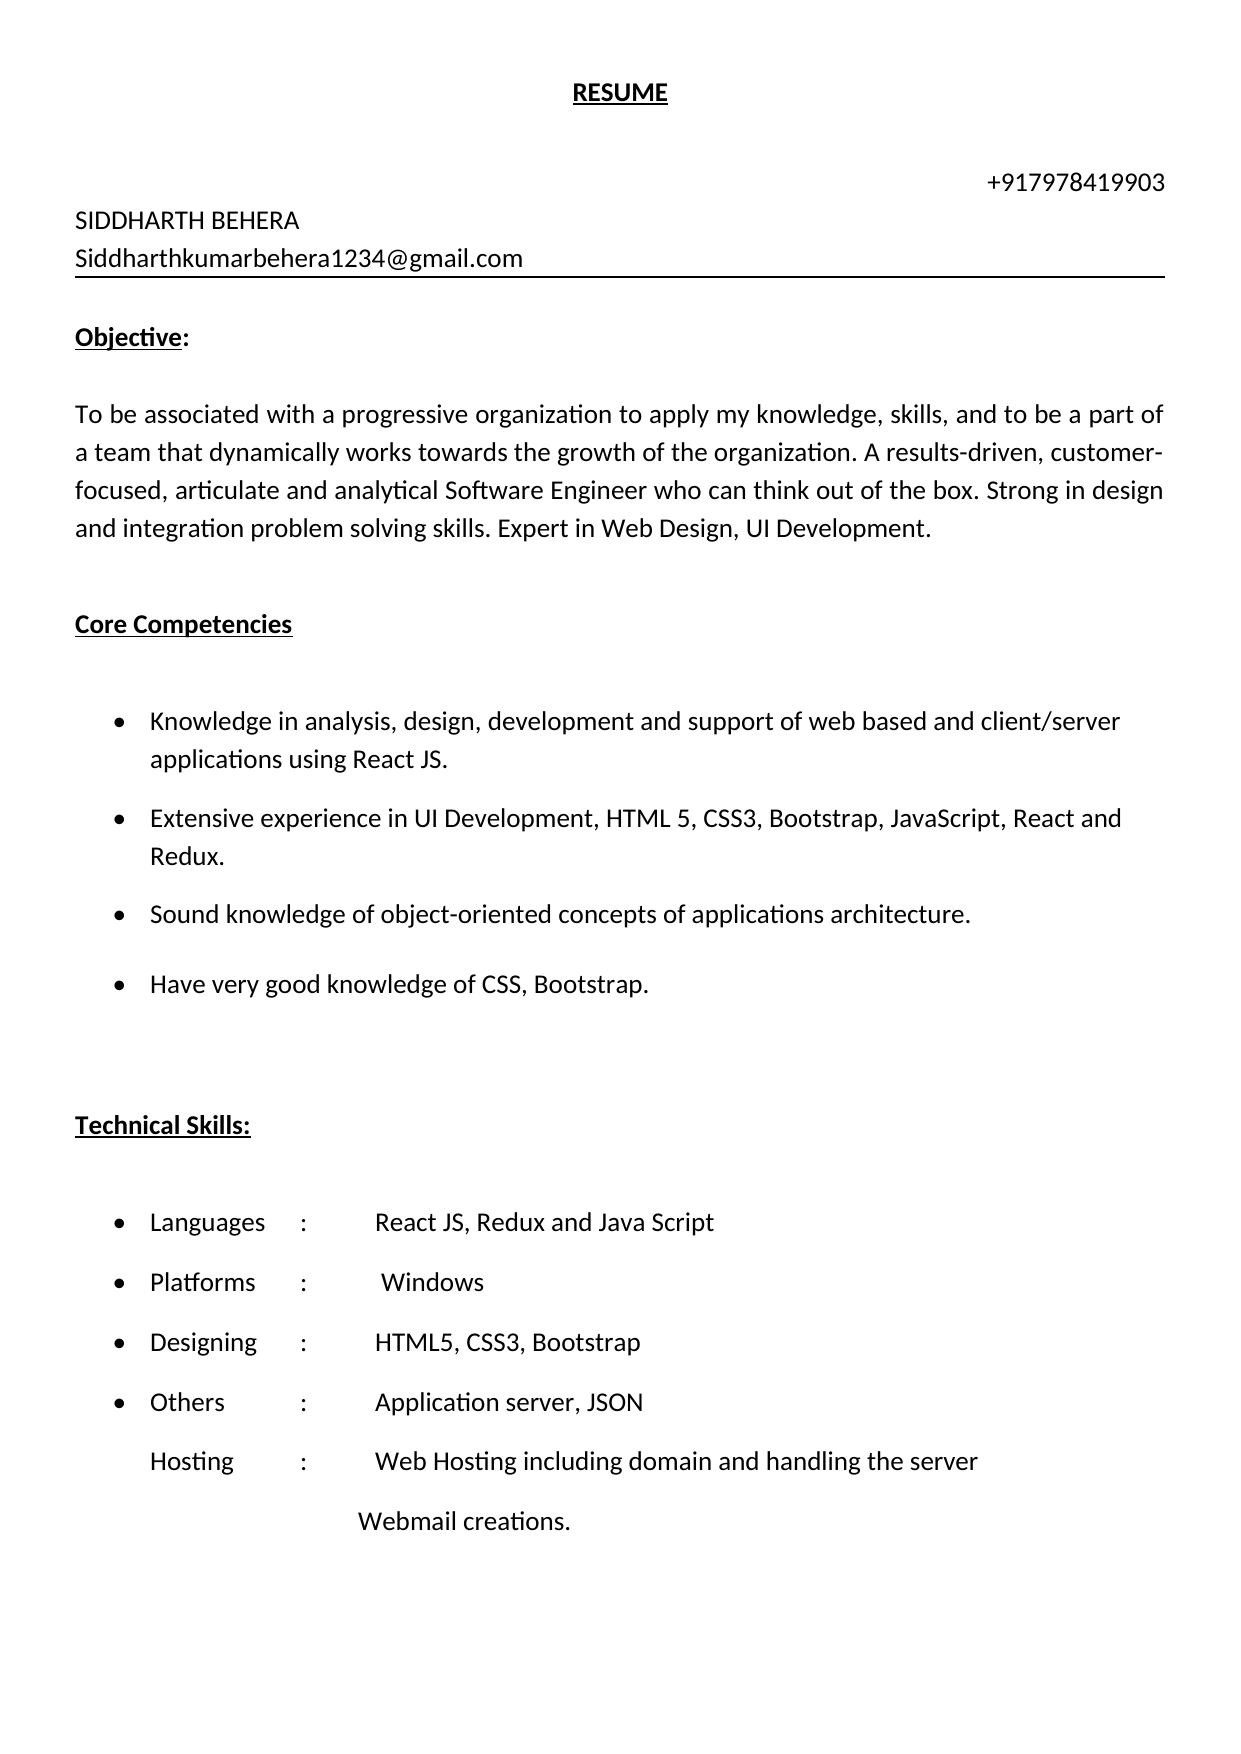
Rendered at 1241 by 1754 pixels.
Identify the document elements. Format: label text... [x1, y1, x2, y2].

text RESUME [75, 75, 1165, 108]
list Others : Application server, JSON [112, 1385, 1165, 1418]
list Sound knowledge of object-oriented concepts of applications architecture. [112, 897, 1165, 930]
text Technical Skills: [75, 1108, 1165, 1141]
text +917978419903 [75, 165, 1165, 198]
list Have very good knowledge of CSS, Bootstrap. [112, 968, 1165, 1001]
list Extensive experience in UI Development, HTML 5, CSS3, Bootstrap, JavaScript, React and Redux. [112, 801, 1165, 872]
list Webmail creations. [112, 1504, 1165, 1537]
list Platforms : Windows [112, 1265, 1165, 1298]
text Objective: [75, 321, 1165, 353]
text Core Competencies [75, 607, 1165, 640]
list Languages : React JS, Redux and Java Script [112, 1205, 1165, 1238]
text SIDDHARTH BEHERA Siddharthkumarbehera1234@gmail.com [75, 203, 1165, 276]
list Hosting : Web Hosting including domain and handling the server [112, 1444, 1165, 1478]
text To be associated with a progressive organization to apply my knowledge, skills, and to be a part of a team that dynamically works towards the growth of the organization. A results-driven, customer-focused, articulate and analytical Software Engineer who can think out of the box. Strong in design and integration problem solving skills. Expert in Web Design, UI Development. [75, 397, 1165, 544]
list Knowledge in analysis, design, development and support of web based and client/server applications using React JS. [112, 704, 1165, 775]
list Designing : HTML5, CSS3, Bootstrap [112, 1325, 1165, 1358]
